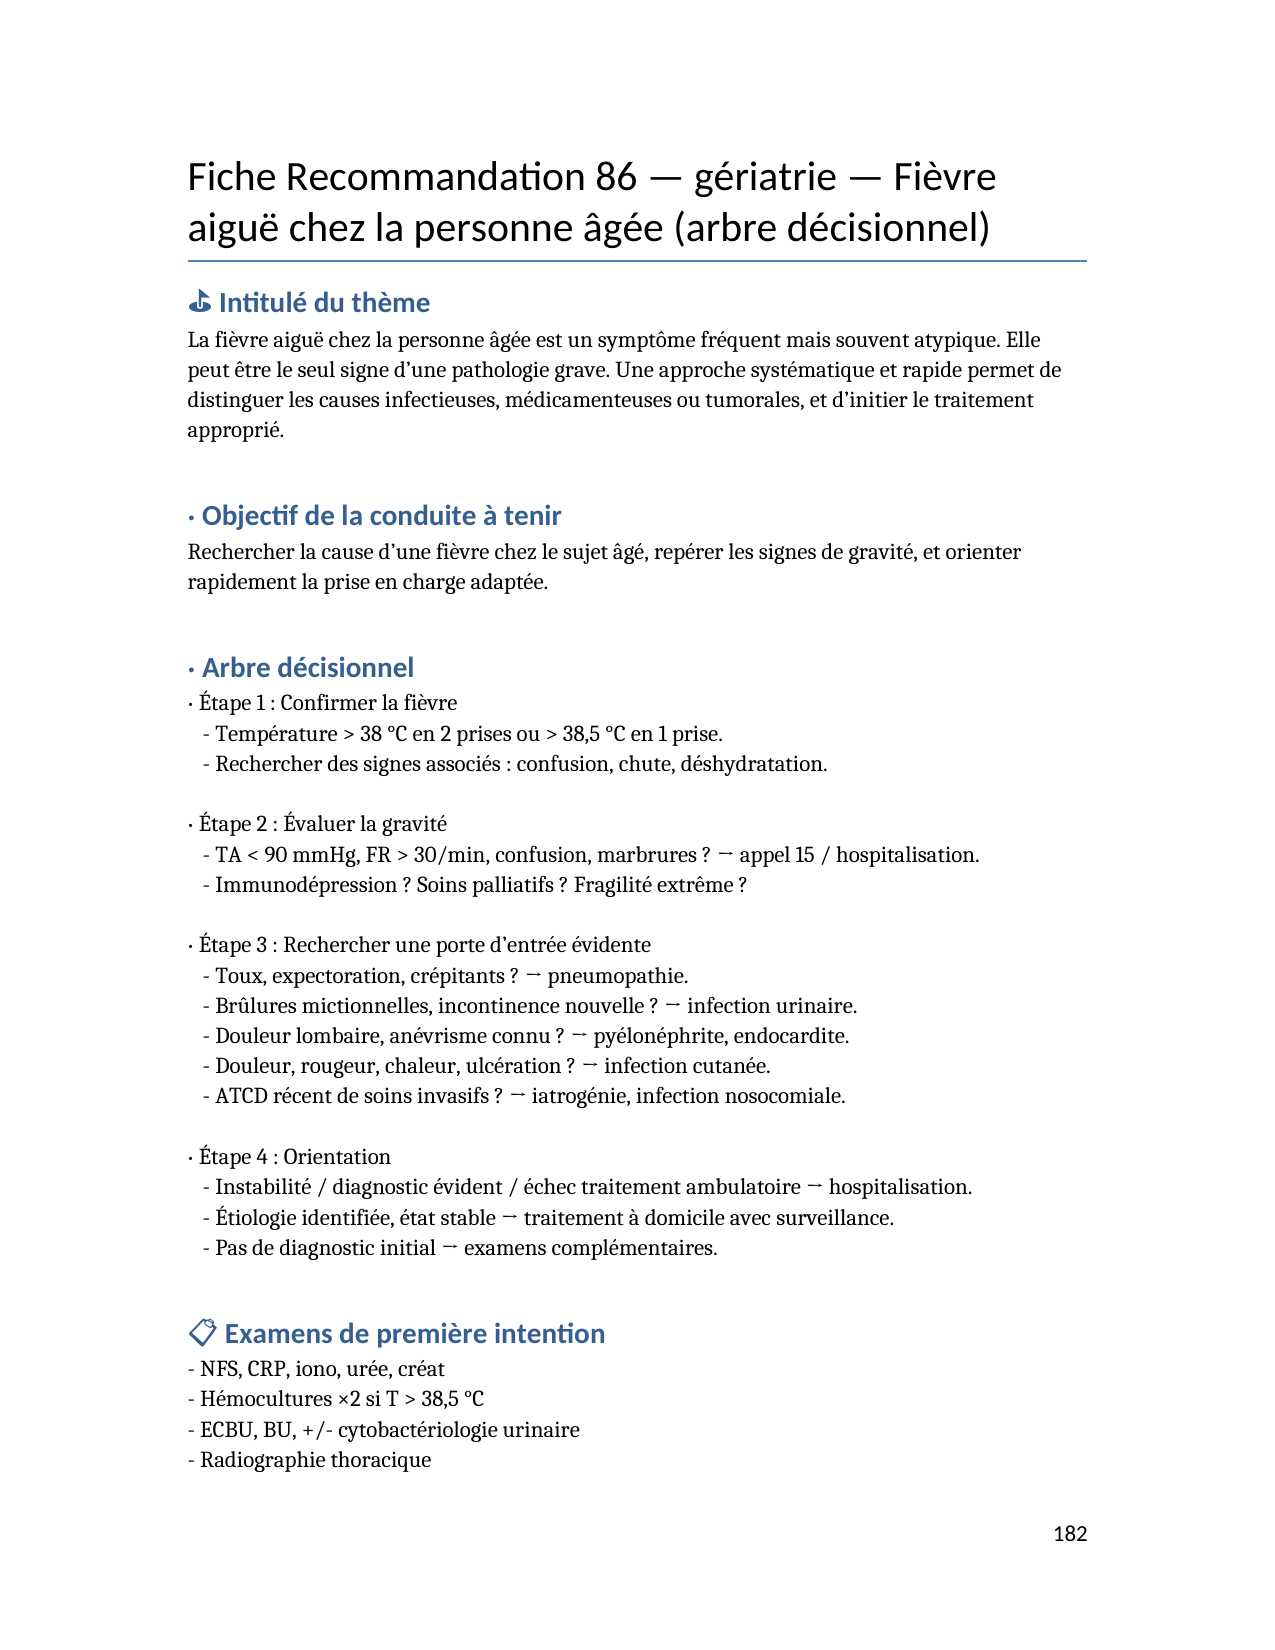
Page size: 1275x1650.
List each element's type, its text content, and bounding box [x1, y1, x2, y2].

text 🎯 Objectif de la conduite à tenir [187, 497, 1087, 533]
text Fiche Recommandation 86 — gériatrie — Fièvre aiguë chez la personne âgée (arbre décisionnel) [187, 150, 1087, 262]
text La fièvre aiguë chez la personne âgée est un symptôme fréquent mais souvent atypique. Elle peut être le seul signe d’une pathologie grave. Une approche systématique et rapide permet de distinguer les causes infectieuses, médicamenteuses ou tumorales, et d’initier le traitement approprié. [187, 326, 1087, 443]
text 📋 Examens de première intention [187, 1315, 1087, 1351]
text 🔹 Étape 1 : Confirmer la fièvre - Température > 38 °C en 2 prises ou > 38,5 °C en 1 prise. - Rechercher des signes associés : confusion, chute, déshydratation. 🔹 Étape 2 : Évaluer la gravité - TA < 90 mmHg, FR > 30/min, confusion, marbrures ? → appel 15 / hospitalisation. - Immunodépression ? Soins palliatifs ? Fragilité extrême ? 🔹 Étape 3 : Rechercher une porte d’entrée évidente - Toux, expectoration, crépitants ? → pneumopathie. - Brûlures mictionnelles, incontinence nouvelle ? → infection urinaire. - Douleur lombaire, anévrisme connu ? → pyélonéphrite, endocardite. - Douleur, rougeur, chaleur, ulcération ? → infection cutanée. - ATCD récent de soins invasifs ? → iatrogénie, infection nosocomiale. 🔹 Étape 4 : Orientation - Instabilité / diagnostic évident / échec traitement ambulatoire → hospitalisation. - Étiologie identifiée, état stable → traitement à domicile avec surveillance. - Pas de diagnostic initial → examens complémentaires. [187, 690, 1087, 1261]
text 🧭 Arbre décisionnel [187, 649, 1087, 685]
text Rechercher la cause d’une fièvre chez le sujet âgé, repérer les signes de gravité, et orienter rapidement la prise en charge adaptée. [187, 538, 1087, 595]
text Intitulé du thème [187, 281, 1087, 321]
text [187, 1356, 1087, 1473]
